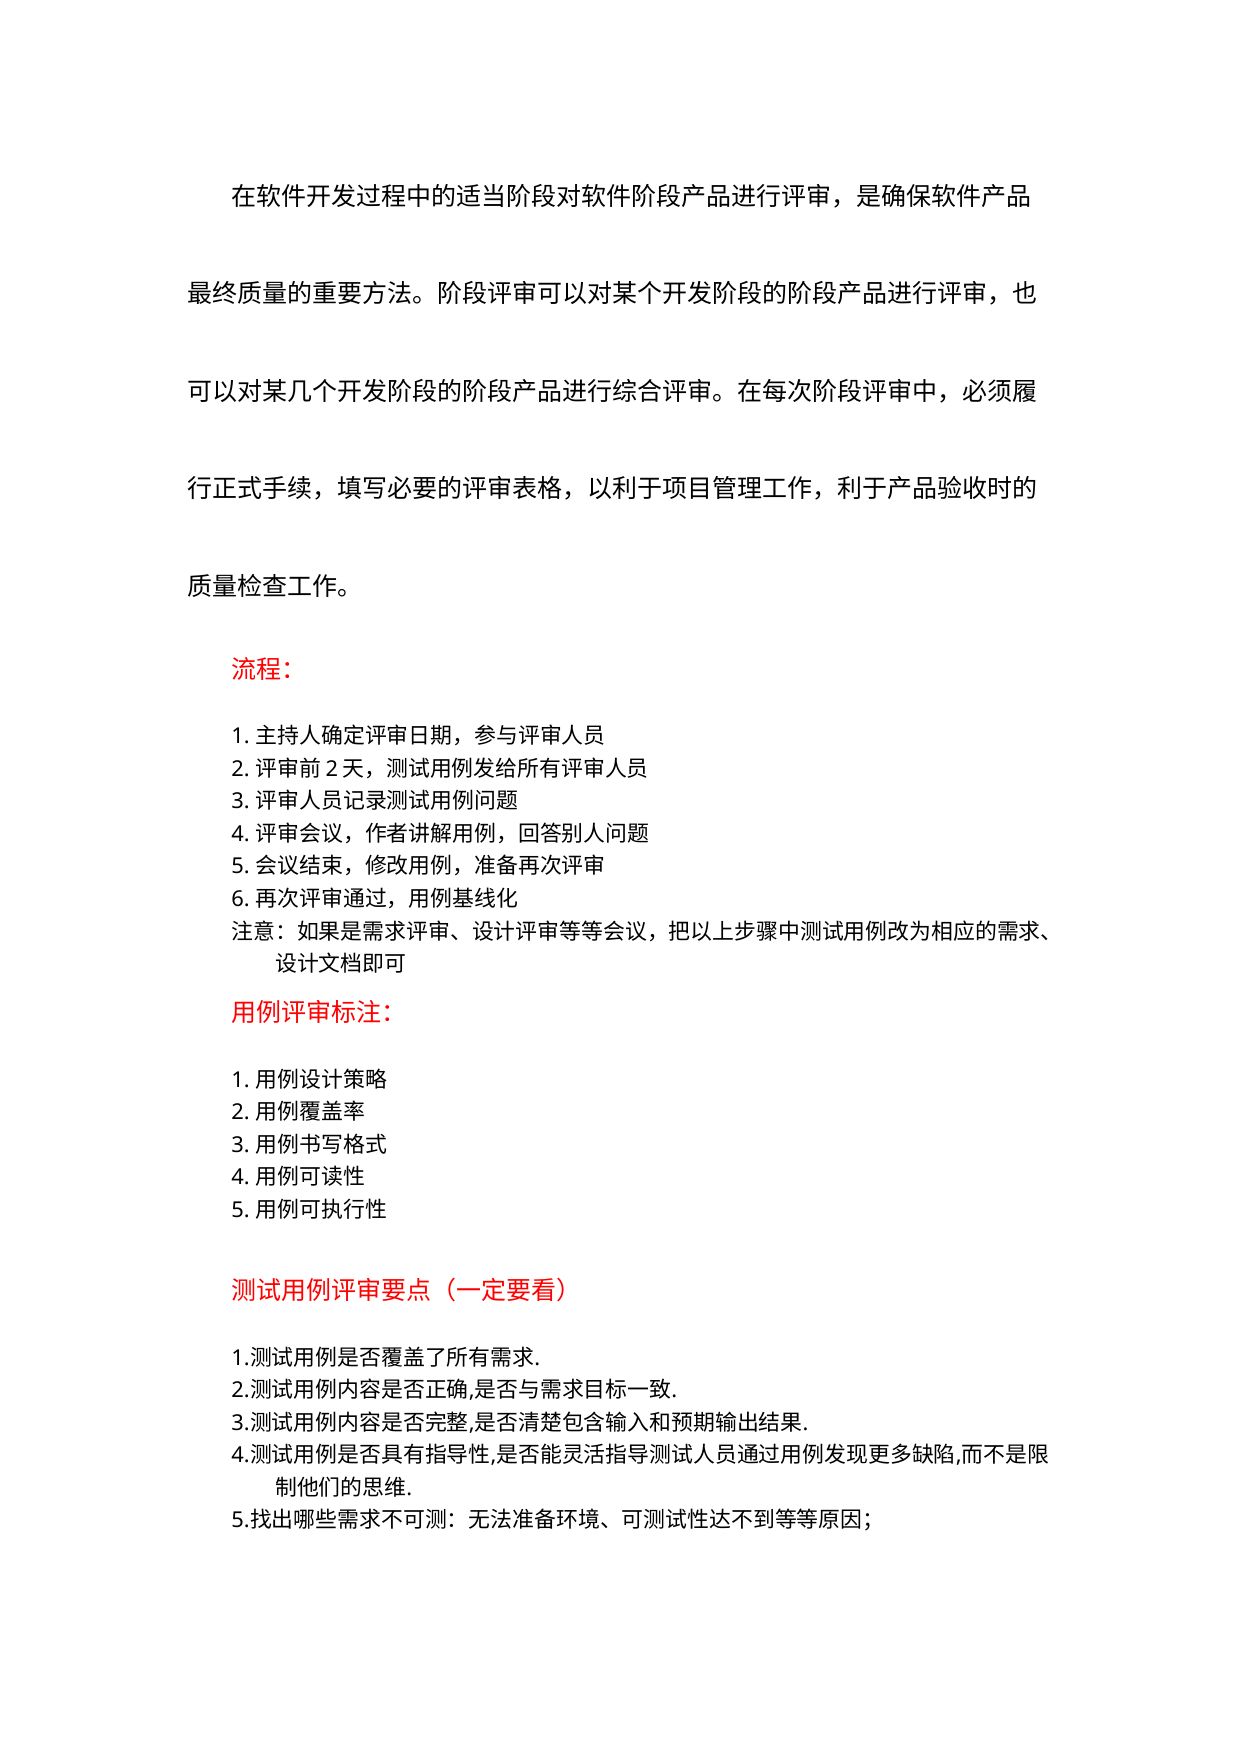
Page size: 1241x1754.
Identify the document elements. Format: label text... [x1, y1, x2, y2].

list 5.找出哪些需求不可测：无法准备环境、可测试性达不到等等原因； [231, 1502, 1053, 1534]
list 1. 主持人确定评审日期，参与评审人员 [231, 718, 1053, 751]
list 2.测试用例内容是否正确,是否与需求目标一致. [231, 1372, 1053, 1404]
list 2. 评审前2天，测试用例发给所有评审人员 [231, 751, 1053, 783]
list 3. 用例书写格式 [231, 1126, 1053, 1159]
list 2. 用例覆盖率 [231, 1094, 1053, 1126]
text 测试用例评审要点（一定要看） [187, 1256, 1053, 1321]
list 1.测试用例是否覆盖了所有需求. [231, 1339, 1053, 1372]
list 6. 再次评审通过，用例基线化 [231, 881, 1053, 913]
list 注意：如果是需求评审、设计评审等等会议，把以上步骤中测试用例改为相应的需求、设计文档即可 [231, 913, 1053, 978]
list 3. 评审人员记录测试用例问题 [231, 783, 1053, 816]
list 4.测试用例是否具有指导性,是否能灵活指导测试人员通过用例发现更多缺陷,而不是限制他们的思维. [231, 1437, 1053, 1502]
list 4. 评审会议，作者讲解用例，回答别人问题 [231, 816, 1053, 848]
text 在软件开发过程中的适当阶段对软件阶段产品进行评审，是确保软件产品最终质量的重要方法。阶段评审可以对某个开发阶段的阶段产品进行评审，也可以对某几个开发阶段的阶段产品进行综合评审。在每次阶段评审中，必须履行正式手续，填写必要的评审表格，以利于项目管理工作，利于产品验收时的质量检查工作。 [187, 162, 1053, 617]
text 用例评审标注： [187, 978, 1053, 1043]
list 5. 会议结束，修改用例，准备再次评审 [231, 848, 1053, 881]
list 1. 用例设计策略 [231, 1061, 1053, 1094]
list 4. 用例可读性 [231, 1159, 1053, 1191]
list 5. 用例可执行性 [231, 1191, 1053, 1224]
list 3.测试用例内容是否完整,是否清楚包含输入和预期输出结果. [231, 1404, 1053, 1437]
text 流程： [187, 635, 1053, 700]
